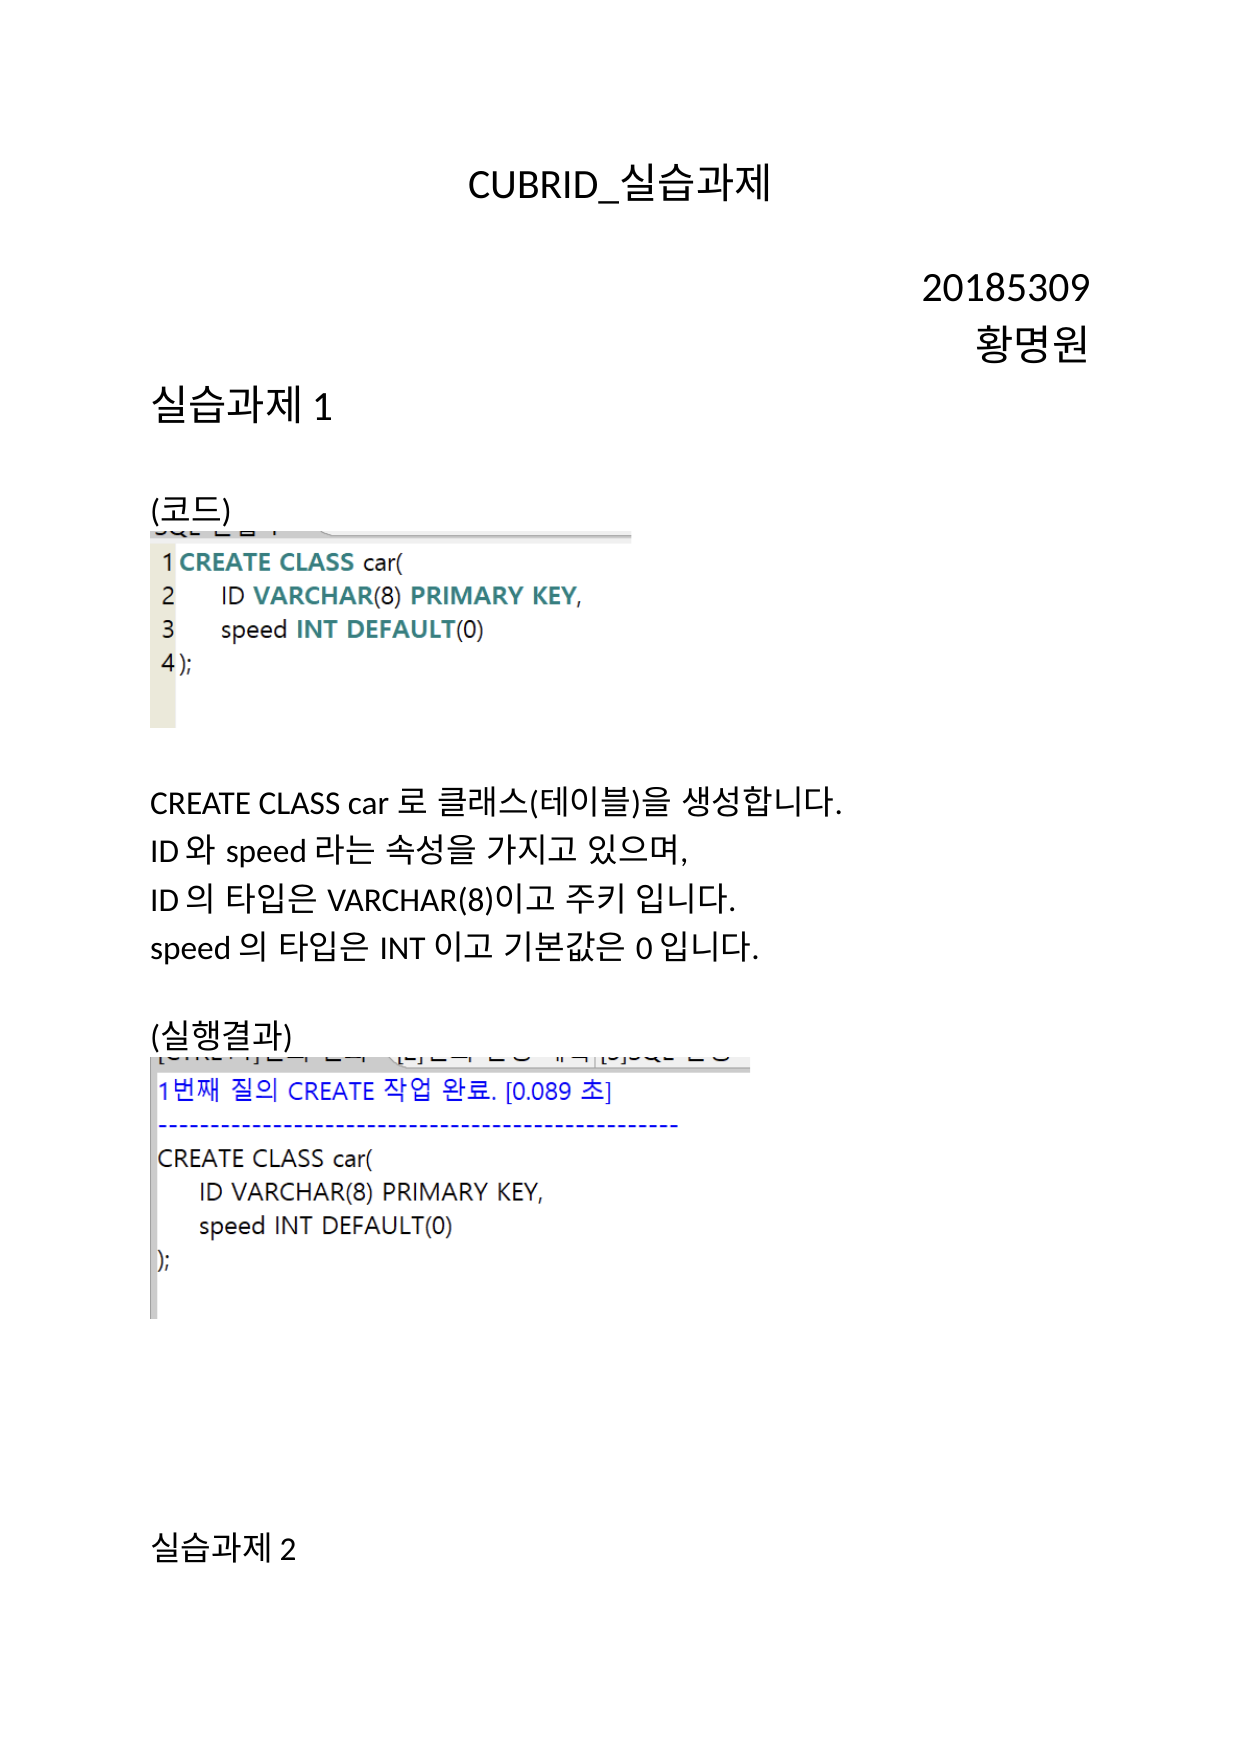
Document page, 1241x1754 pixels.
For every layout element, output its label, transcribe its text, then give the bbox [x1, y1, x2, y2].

text (코드) [150, 483, 1069, 532]
text ID와 speed 라는 속성을 가지고 있으며, [150, 824, 1069, 872]
text 20185309 [150, 261, 1090, 312]
text 실습과제2 [150, 1522, 1069, 1570]
picture [150, 1057, 750, 1319]
text 실습과제1 [150, 372, 1069, 433]
text (실행결과) [150, 1010, 1069, 1058]
text ID의 타입은 VARCHAR(8)이고 주키 입니다. [150, 872, 1069, 921]
text 황명원 [150, 312, 1090, 372]
text CUBRID_실습과제 [150, 150, 1090, 210]
text speed의 타입은 INT 이고 기본값은 0입니다. [150, 921, 1069, 969]
picture [150, 531, 632, 728]
text CREATE CLASS car 로 클래스(테이블)을 생성합니다. [150, 776, 1069, 824]
